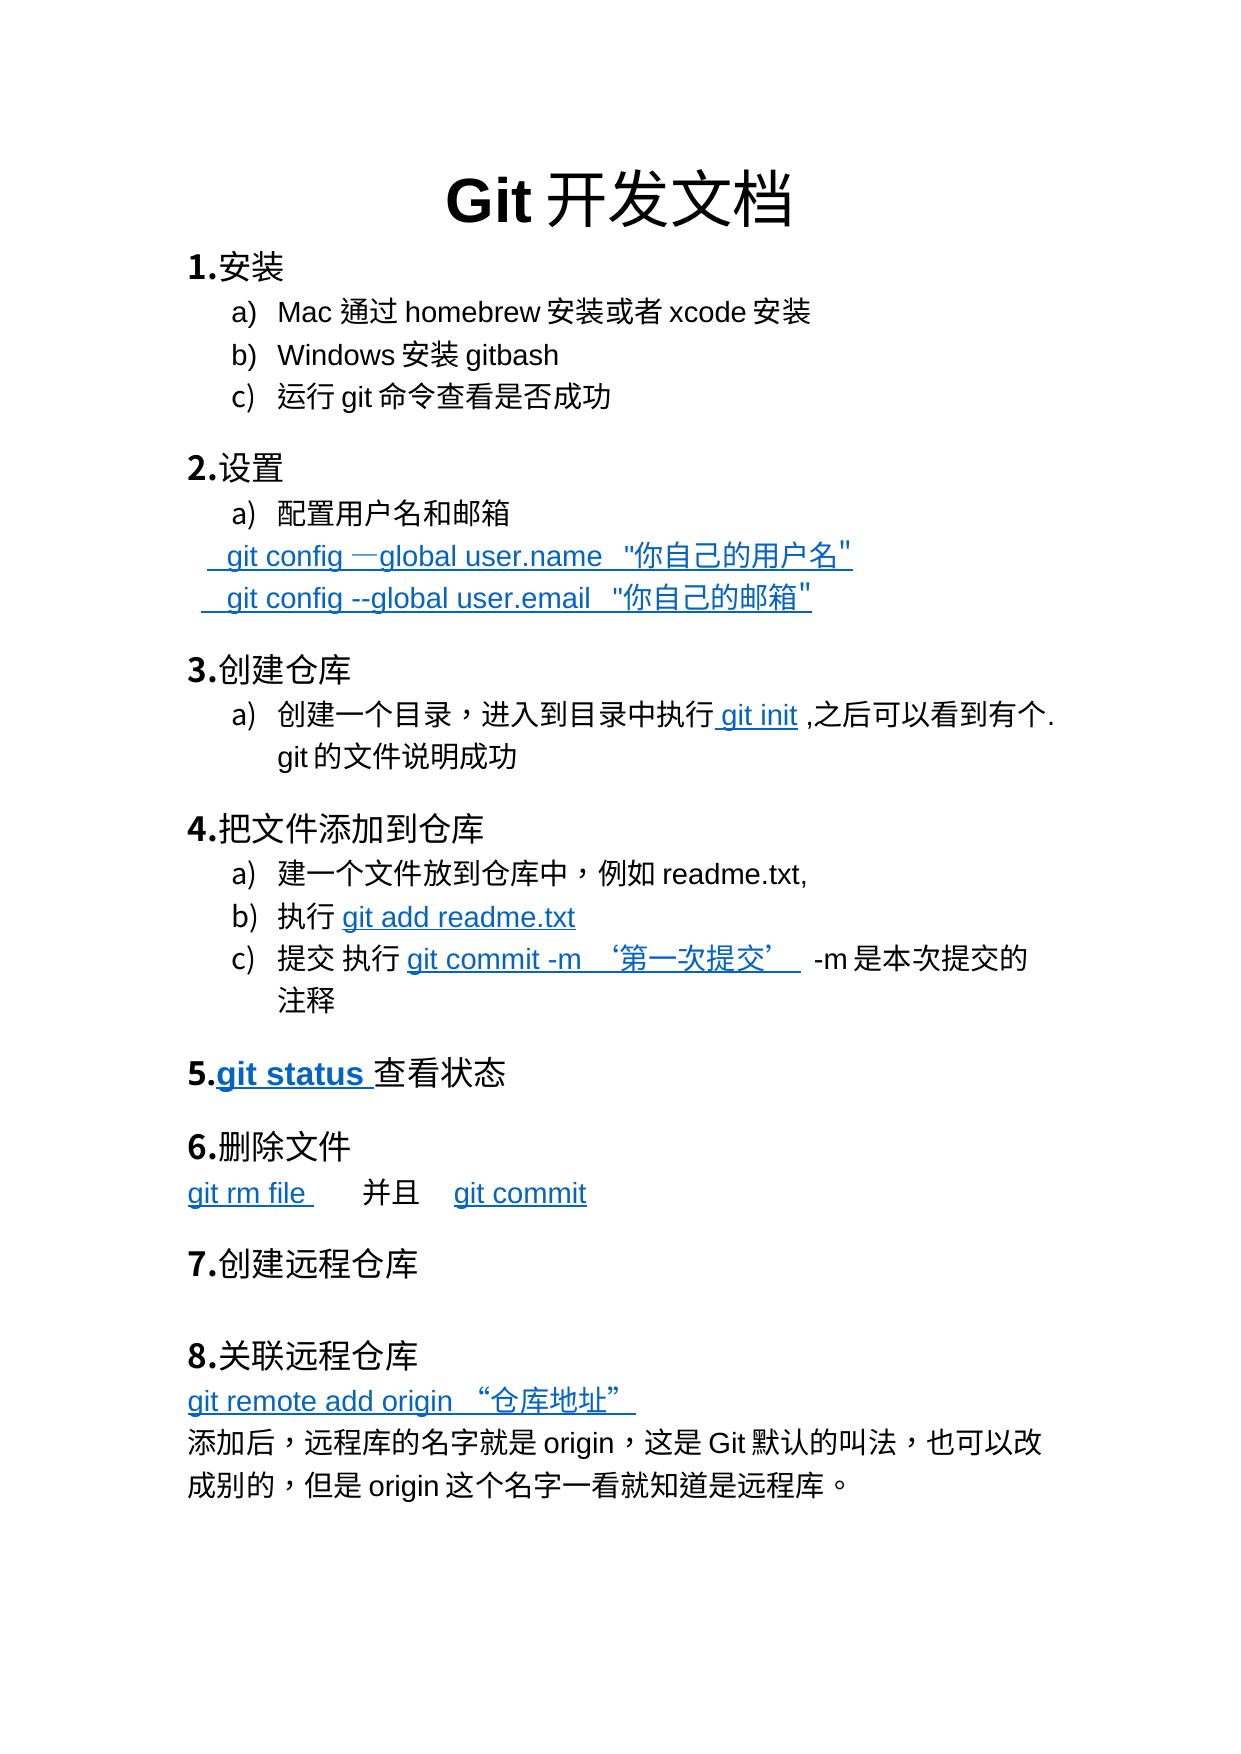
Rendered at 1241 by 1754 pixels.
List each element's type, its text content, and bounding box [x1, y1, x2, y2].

list 删除文件 [187, 1121, 1053, 1169]
list 创建一个目录，进入到目录中执行 git init ,之后可以看到有个.git的文件说明成功 [231, 692, 1053, 776]
list 提交 执行 git commit -m ‘第一次提交’ -m是本次提交的注释 [231, 935, 1053, 1020]
list 配置用户名和邮箱 [231, 490, 1053, 532]
text 8.关联远程仓库 [187, 1329, 1053, 1378]
text 添加后，远程库的名字就是origin，这是Git默认的叫法，也可以改成别的，但是origin这个名字一看就知道是远程库。 [187, 1420, 1053, 1504]
list 运行git命令查看是否成功 [231, 373, 1053, 416]
list 建一个文件放到仓库中，例如readme.txt, [231, 851, 1053, 893]
text git config --global user.email "你自己的邮箱" [187, 575, 1053, 617]
text 7.创建远程仓库 [187, 1238, 1053, 1286]
list 执行 git add readme.txt [231, 893, 1053, 935]
list 设置 [187, 442, 1053, 490]
text git remote add origin “仓库地址” [187, 1378, 1053, 1420]
list git status 查看状态 [187, 1046, 1053, 1095]
list 创建仓库 [187, 643, 1053, 692]
list 安装 [187, 241, 1053, 289]
text git config —global user.name "你自己的用户名" [187, 532, 1053, 575]
text Git开发文档 [187, 150, 1053, 241]
text git rm file 并且 git commit [187, 1169, 1053, 1212]
list Mac 通过homebrew安装或者xcode安装 [231, 289, 1053, 331]
list 把文件添加到仓库 [187, 803, 1053, 851]
list Windows安装gitbash [231, 331, 1053, 373]
